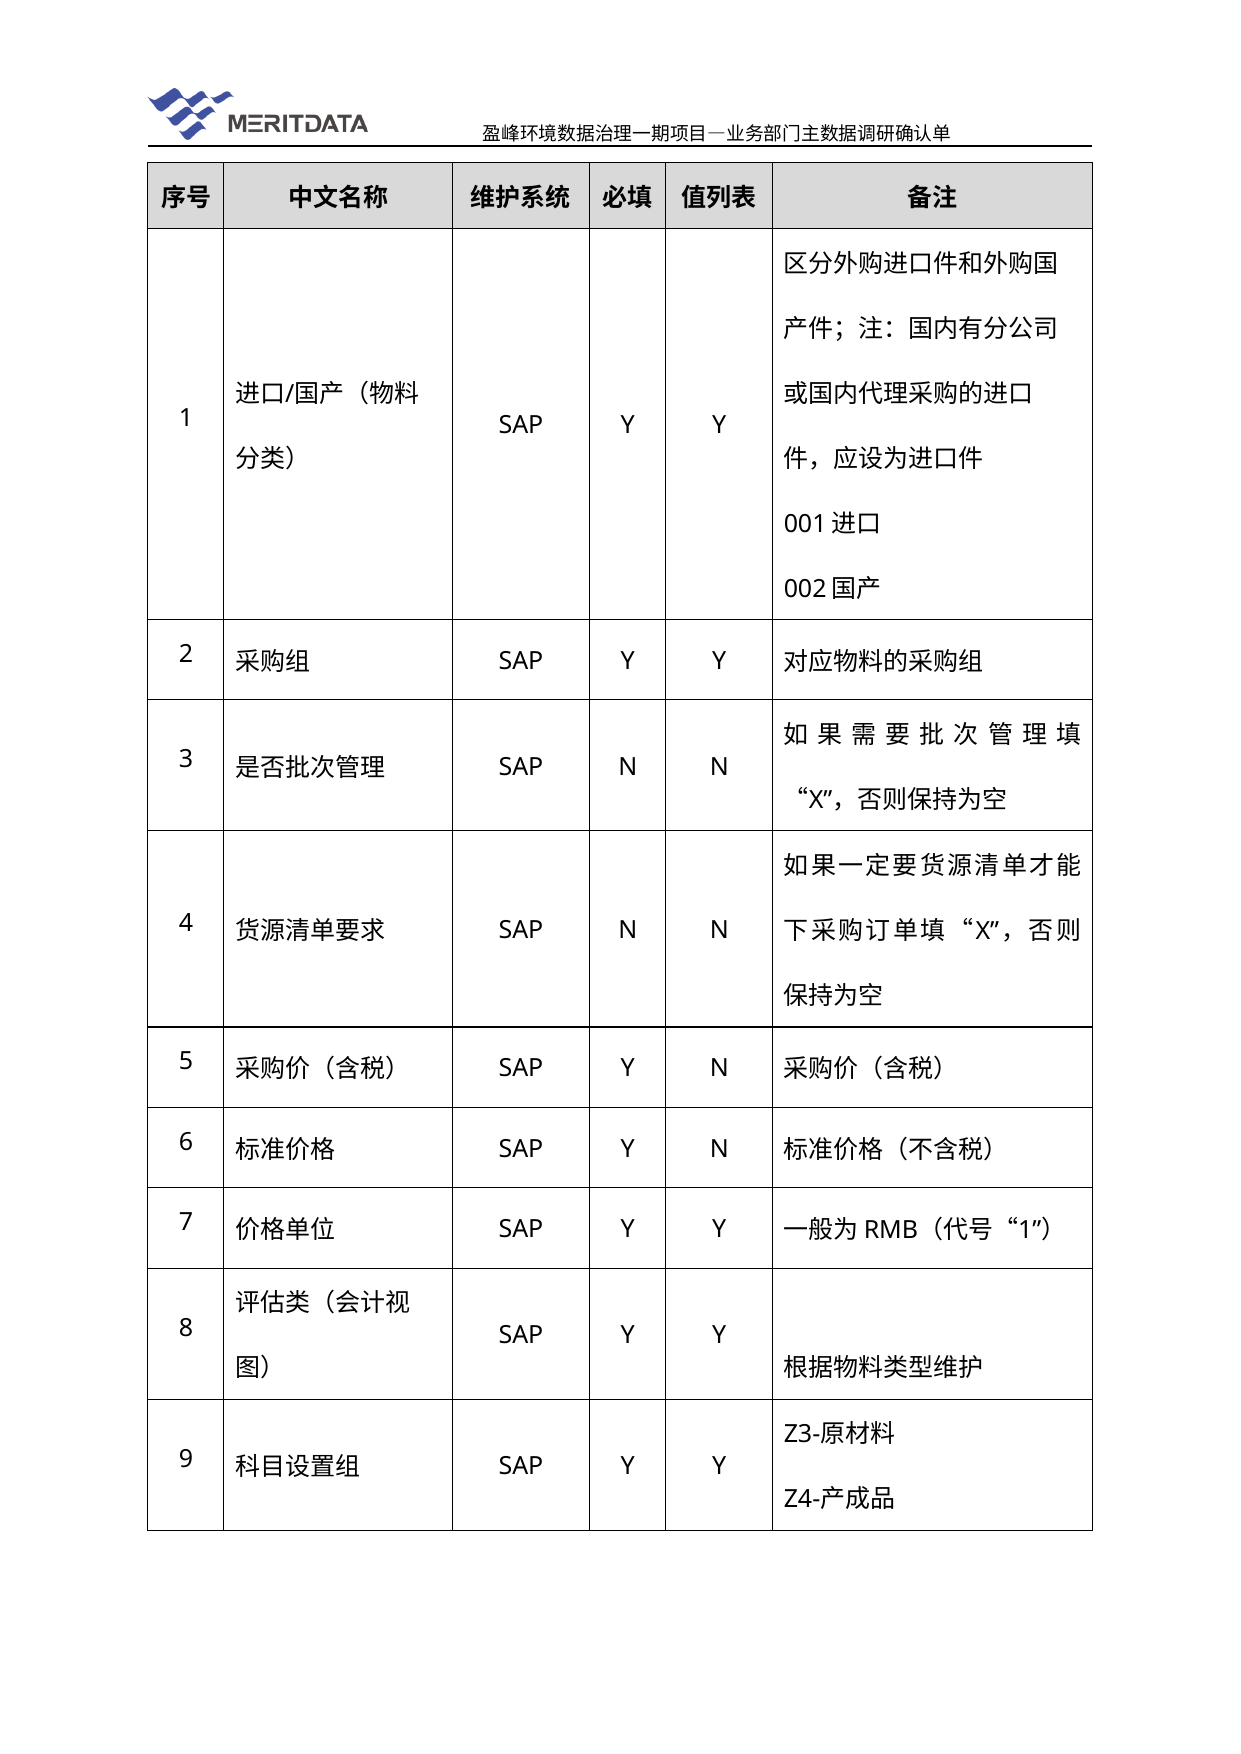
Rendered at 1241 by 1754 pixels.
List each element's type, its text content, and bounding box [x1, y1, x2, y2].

table_cell 货源清单要求 [224, 831, 452, 1026]
table_header 值列表 [666, 163, 772, 228]
table_cell 区分外购进口件和外购国产件；注：国内有分公司或国内代理采购的进口件，应设为进口件 001进口 002国产 [773, 229, 1092, 619]
table_cell 如果需要批次管理填“X”，否则保持为空 [773, 700, 1092, 830]
table_cell Y [590, 1188, 665, 1267]
table_cell 是否批次管理 [224, 700, 452, 830]
table_cell 标准价格 [224, 1108, 452, 1187]
table_cell 采购组 [224, 620, 452, 699]
table_cell N [666, 1028, 772, 1107]
table_header 中文名称 [224, 163, 452, 228]
table_cell N [590, 700, 665, 830]
table_cell [148, 1108, 223, 1187]
table_cell 如果一定要货源清单才能下采购订单填“X”，否则保持为空 [773, 831, 1092, 1026]
table_cell 对应物料的采购组 [773, 620, 1092, 699]
table_cell 进口/国产（物料分类） [224, 229, 452, 619]
table_cell Y [666, 1269, 772, 1398]
table_cell 评估类（会计视图） [224, 1269, 452, 1398]
table_cell Y [666, 1188, 772, 1267]
table_header 序号 [148, 163, 223, 228]
table_cell N [666, 700, 772, 830]
table_cell SAP [453, 1188, 589, 1267]
table_cell Y [666, 1400, 772, 1529]
table_header 备注 [773, 163, 1092, 228]
table_cell SAP [453, 1028, 589, 1107]
table_cell 根据物料类型维护 [773, 1269, 1092, 1398]
table_cell 采购价（含税） [773, 1028, 1092, 1107]
picture [147, 88, 368, 140]
table_cell 价格单位 [224, 1188, 452, 1267]
table_cell Y [590, 1400, 665, 1529]
table_cell SAP [453, 229, 589, 619]
table_cell Y [590, 1108, 665, 1187]
table_cell Y [666, 229, 772, 619]
table_cell Y [590, 1028, 665, 1107]
table_cell [148, 229, 223, 619]
table_cell N [666, 831, 772, 1026]
table_cell N [590, 831, 665, 1026]
table_cell SAP [453, 831, 589, 1026]
table_cell SAP [453, 1400, 589, 1529]
table_header 维护系统 [453, 163, 589, 228]
table_cell [148, 1269, 223, 1398]
table_header 必填 [590, 163, 665, 228]
table_cell Y [590, 229, 665, 619]
table_cell 标准价格（不含税） [773, 1108, 1092, 1187]
table_cell Y [590, 1269, 665, 1398]
table_cell [148, 831, 223, 1026]
table_cell Z3-原材料 Z4-产成品 [773, 1400, 1092, 1529]
table_cell 采购价（含税） [224, 1028, 452, 1107]
table_cell SAP [453, 620, 589, 699]
table_cell Y [666, 620, 772, 699]
table_cell 一般为RMB（代号“1”） [773, 1188, 1092, 1267]
table_cell [148, 1188, 223, 1267]
table_cell [148, 1028, 223, 1107]
table_cell [148, 620, 223, 699]
table_cell SAP [453, 700, 589, 830]
table_cell SAP [453, 1269, 589, 1398]
table_cell [148, 700, 223, 830]
table_cell Y [590, 620, 665, 699]
table_cell N [666, 1108, 772, 1187]
table_cell SAP [453, 1108, 589, 1187]
table_cell [148, 1400, 223, 1529]
table_cell 科目设置组 [224, 1400, 452, 1529]
